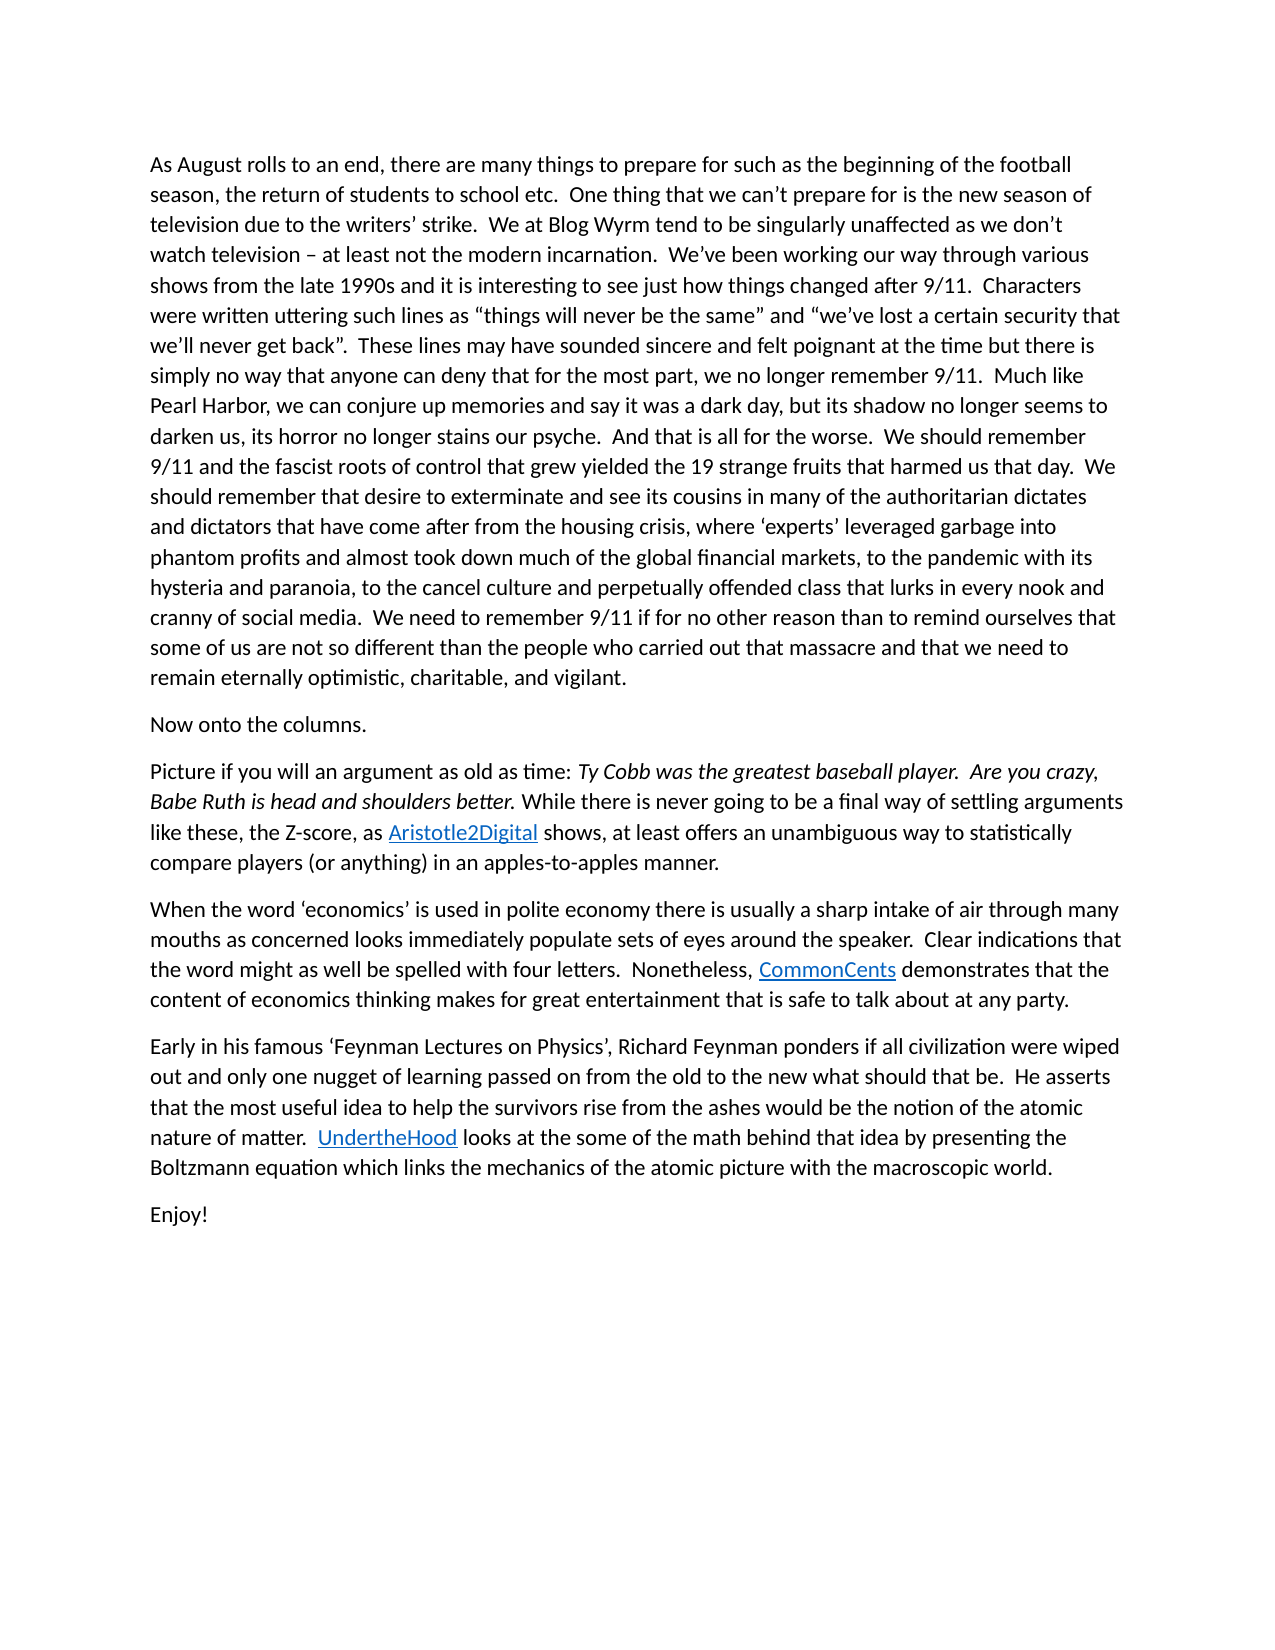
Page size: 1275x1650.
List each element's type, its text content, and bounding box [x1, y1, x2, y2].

text Now onto the columns. [150, 710, 1125, 738]
text Picture if you will an argument as old as time: Ty Cobb was the greatest baseball player. Are you crazy, Babe Ruth is head and shoulders better. While there is never going to be a final way of settling arguments like these, the Z-score, as Aristotle2Digital shows, at least offers an unambiguous way to statistically compare players (or anything) in an apples-to-apples manner. [150, 757, 1125, 876]
text As August rolls to an end, there are many things to prepare for such as the beginning of the football season, the return of students to school etc. One thing that we can’t prepare for is the new season of television due to the writers’ strike. We at Blog Wyrm tend to be singularly unaffected as we don’t watch television – at least not the modern incarnation. We’ve been working our way through various shows from the late 1990s and it is interesting to see just how things changed after 9/11. Characters were written uttering such lines as “things will never be the same” and “we’ve lost a certain security that we’ll never get back”. These lines may have sounded sincere and felt poignant at the time but there is simply no way that anyone can deny that for the most part, we no longer remember 9/11. Much like Pearl Harbor, we can conjure up memories and say it was a dark day, but its shadow no longer seems to darken us, its horror no longer stains our psyche. And that is all for the worse. We should remember 9/11 and the fascist roots of control that grew yielded the 19 strange fruits that harmed us that day. We should remember that desire to exterminate and see its cousins in many of the authoritarian dictates and dictators that have come after from the housing crisis, where ‘experts’ leveraged garbage into phantom profits and almost took down much of the global financial markets, to the pandemic with its hysteria and paranoia, to the cancel culture and perpetually offended class that lurks in every nook and cranny of social media. We need to remember 9/11 if for no other reason than to remind ourselves that some of us are not so different than the people who carried out that massacre and that we need to remain eternally optimistic, charitable, and vigilant. [150, 150, 1125, 692]
text When the word ‘economics’ is used in polite economy there is usually a sharp intake of air through many mouths as concerned looks immediately populate sets of eyes around the speaker. Clear indications that the word might as well be spelled with four letters. Nonetheless, CommonCents demonstrates that the content of economics thinking makes for great entertainment that is safe to talk about at any party. [150, 895, 1125, 1013]
text Enjoy! [150, 1200, 1125, 1228]
text Early in his famous ‘Feynman Lectures on Physics’, Richard Feynman ponders if all civilization were wiped out and only one nugget of learning passed on from the old to the new what should that be. He asserts that the most useful idea to help the survivors rise from the ashes would be the notion of the atomic nature of matter. UndertheHood looks at the some of the math behind that idea by presenting the Boltzmann equation which links the mechanics of the atomic picture with the macroscopic world. [150, 1032, 1125, 1181]
